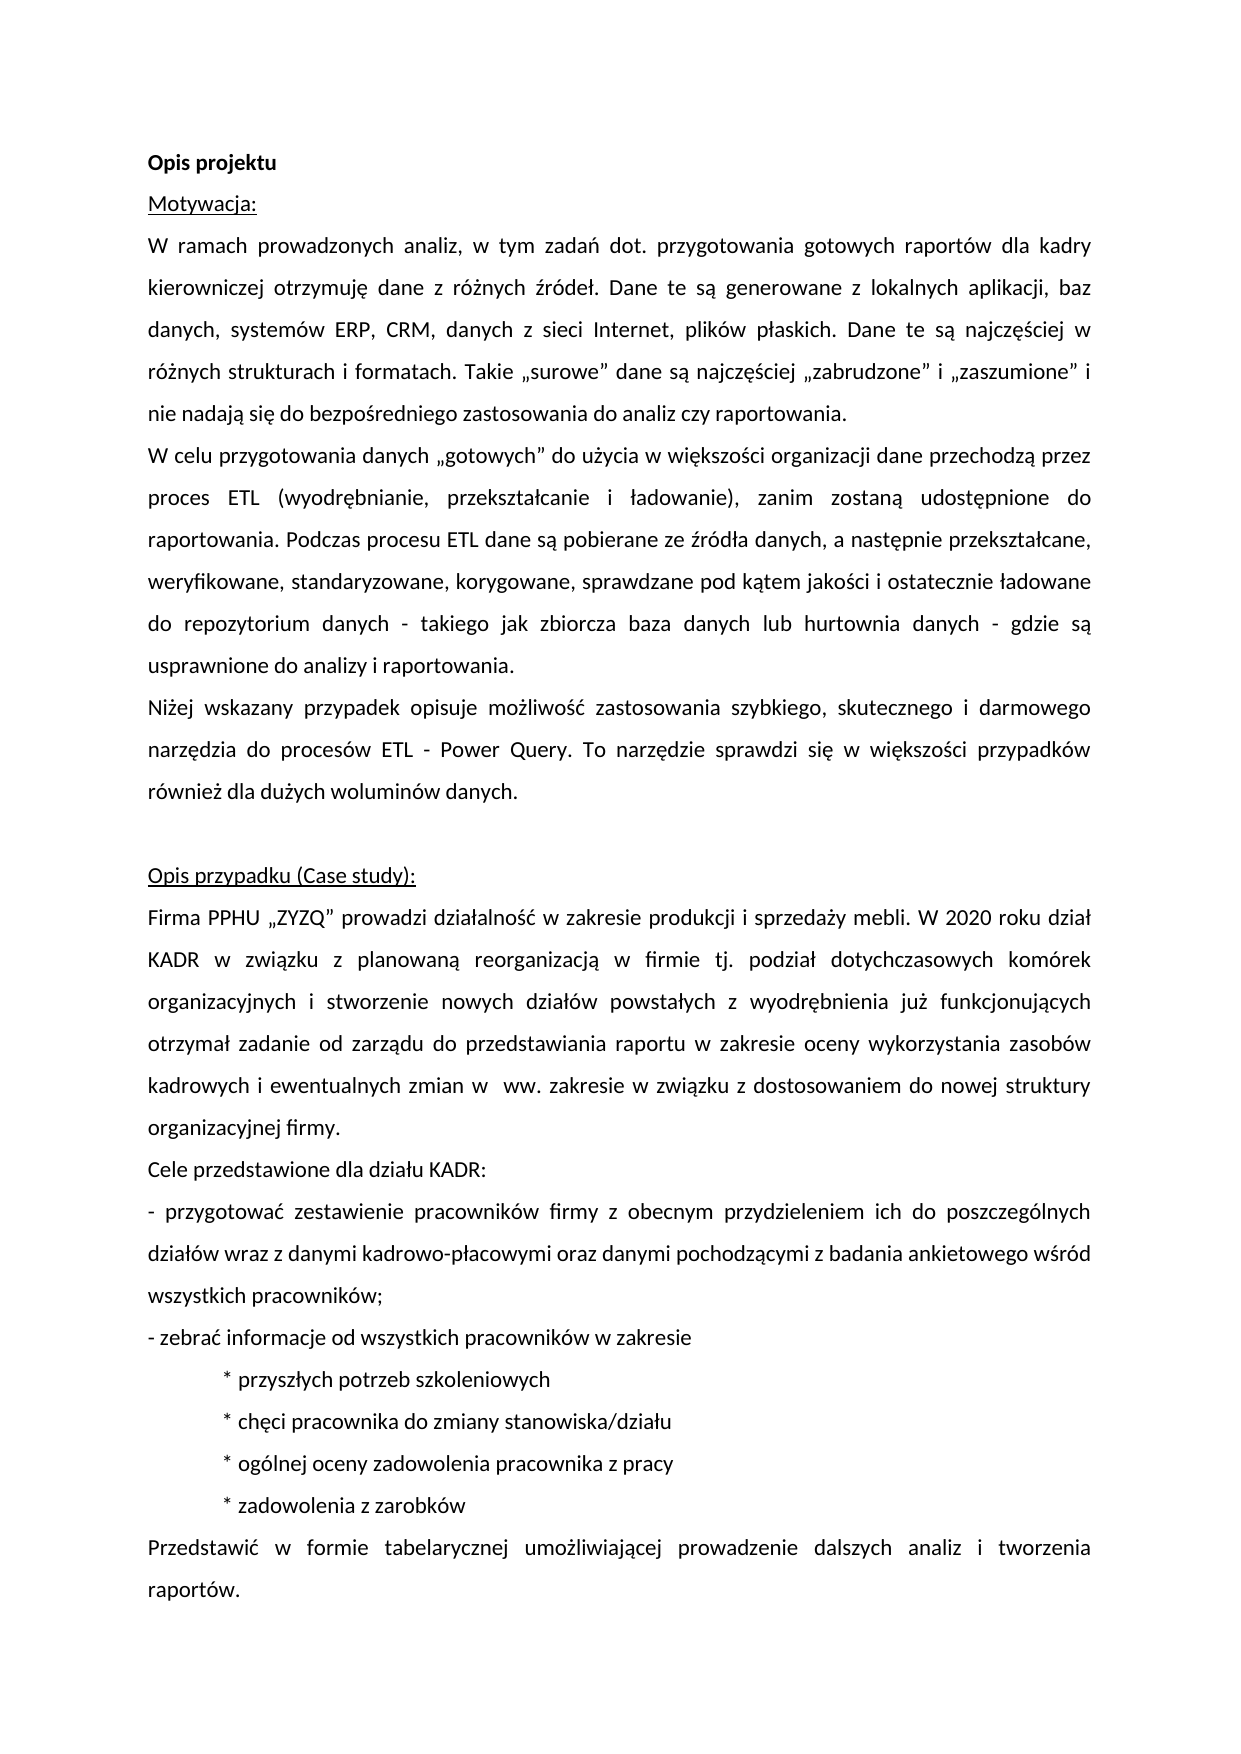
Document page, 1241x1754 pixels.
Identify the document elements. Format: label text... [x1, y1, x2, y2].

text * zadowolenia z zarobków [148, 1491, 1093, 1519]
text - przygotować zestawienie pracowników firmy z obecnym przydzieleniem ich do poszczególnych działów wraz z danymi kadrowo-płacowymi oraz danymi pochodzącymi z badania ankietowego wśród wszystkich pracowników; [148, 1197, 1093, 1309]
text * ogólnej oceny zadowolenia pracownika z pracy [148, 1449, 1093, 1477]
text Opis projektu [148, 148, 1093, 176]
text * chęci pracownika do zmiany stanowiska/działu [148, 1407, 1093, 1435]
text Motywacja: [148, 189, 1093, 218]
text W ramach prowadzonych analiz, w tym zadań dot. przygotowania gotowych raportów dla kadry kierowniczej otrzymuję dane z różnych źródeł. Dane te są generowane z lokalnych aplikacji, baz danych, systemów ERP, CRM, danych z sieci Internet, plików płaskich. Dane te są najczęściej w różnych strukturach i formatach. Takie „surowe” dane są najczęściej „zabrudzone” i „zaszumione” i nie nadają się do bezpośredniego zastosowania do analiz czy raportowania. [148, 232, 1093, 427]
text Firma PPHU „ZYZQ” prowadzi działalność w zakresie produkcji i sprzedaży mebli. W 2020 roku dział KADR w związku z planowaną reorganizacją w firmie tj. podział dotychczasowych komórek organizacyjnych i stworzenie nowych działów powstałych z wyodrębnienia już funkcjonujących otrzymał zadanie od zarządu do przedstawiania raportu w zakresie oceny wykorzystania zasobów kadrowych i ewentualnych zmian w ww. zakresie w związku z dostosowaniem do nowej struktury organizacyjnej firmy. [148, 903, 1093, 1141]
text Przedstawić w formie tabelarycznej umożliwiającej prowadzenie dalszych analiz i tworzenia raportów. [148, 1533, 1093, 1603]
text Cele przedstawione dla działu KADR: [148, 1155, 1093, 1183]
text Opis przypadku (Case study): [148, 861, 1093, 889]
text Niżej wskazany przypadek opisuje możliwość zastosowania szybkiego, skutecznego i darmowego narzędzia do procesów ETL - Power Query. To narzędzie sprawdzi się w większości przypadków również dla dużych woluminów danych. [148, 693, 1093, 805]
text * przyszłych potrzeb szkoleniowych [148, 1365, 1093, 1393]
text W celu przygotowania danych „gotowych” do użycia w większości organizacji dane przechodzą przez proces ETL (wyodrębnianie, przekształcanie i ładowanie), zanim zostaną udostępnione do raportowania. Podczas procesu ETL dane są pobierane ze źródła danych, a następnie przekształcane, weryfikowane, standaryzowane, korygowane, sprawdzane pod kątem jakości i ostatecznie ładowane do repozytorium danych - takiego jak zbiorcza baza danych lub hurtownia danych - gdzie są usprawnione do analizy i raportowania. [148, 441, 1093, 679]
text - zebrać informacje od wszystkich pracowników w zakresie [148, 1323, 1093, 1351]
